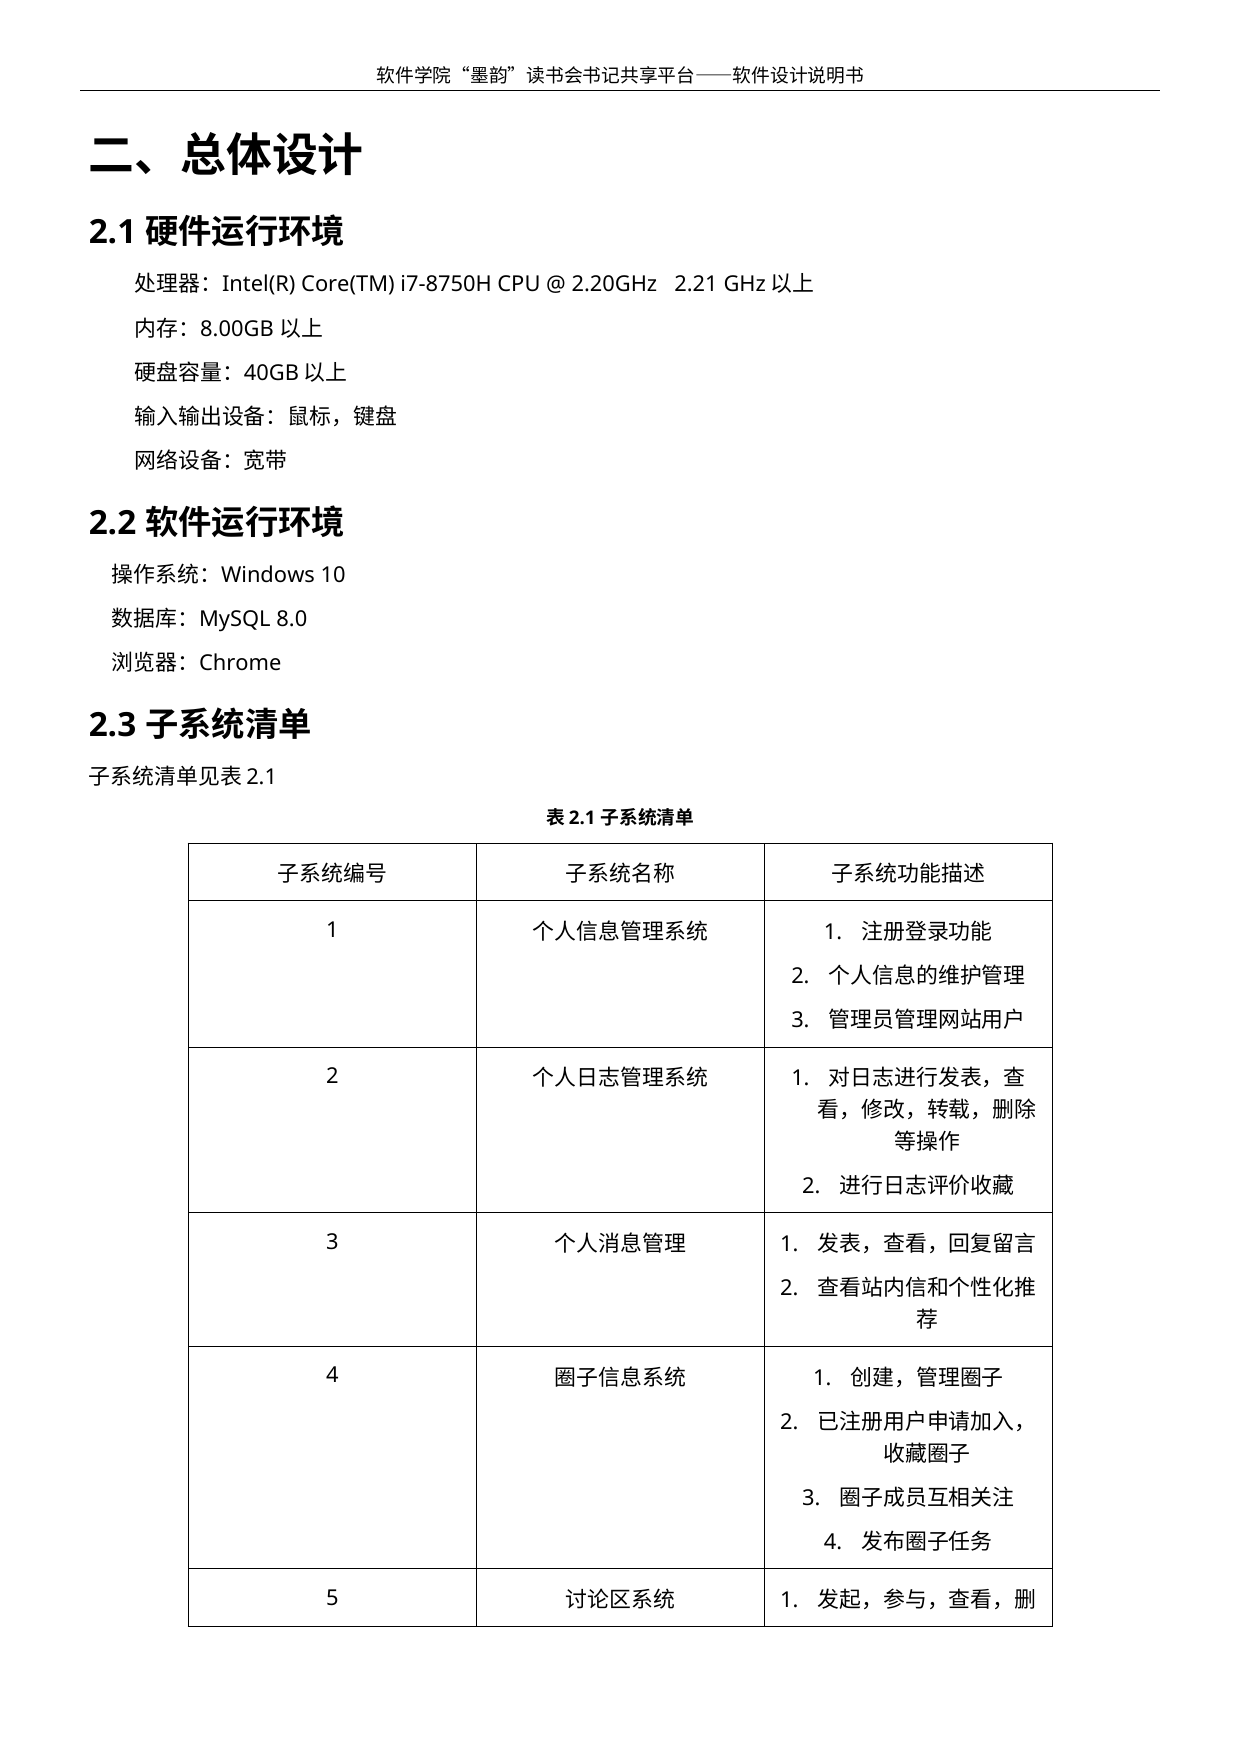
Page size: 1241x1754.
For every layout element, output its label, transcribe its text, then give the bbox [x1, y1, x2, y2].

text 操作系统：Windows 10 [88, 557, 1152, 588]
table_cell 创建，管理圈子 已注册用户申请加入，收藏圈子 圈子成员互相关注 发布圈子任务 [765, 1347, 1052, 1568]
text 处理器：Intel(R) Core(TM) i7-8750H CPU @ 2.20GHz 2.21 GHz以上 [88, 266, 1152, 298]
table_cell 个人信息管理系统 [477, 901, 764, 1047]
table_cell 3 [189, 1213, 476, 1346]
text 浏览器：Chrome [88, 645, 1152, 677]
table_cell 4 [189, 1347, 476, 1568]
text 网络设备：宽带 [88, 443, 1152, 475]
text 内存：8.00GB 以上 [88, 311, 1152, 342]
table_cell 发表，查看，回复留言 查看站内信和个性化推荐 [765, 1213, 1052, 1346]
table_cell 1 [189, 901, 476, 1047]
text 子系统清单见表2.1 [88, 759, 1152, 791]
table_cell 讨论区系统 [477, 1569, 764, 1626]
table_cell 5 [189, 1569, 476, 1626]
subtitle 二、总体设计 [88, 118, 1152, 184]
table_cell 注册登录功能 个人信息的维护管理 管理员管理网站用户 [765, 901, 1052, 1047]
table_header 子系统名称 [477, 844, 764, 900]
table_cell 圈子信息系统 [477, 1347, 764, 1568]
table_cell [765, 1569, 1052, 1626]
table_header 子系统编号 [189, 844, 476, 900]
subtitle 2.3 子系统清单 [88, 698, 1152, 746]
table_cell 个人日志管理系统 [477, 1048, 764, 1212]
table_cell 2 [189, 1048, 476, 1212]
table_cell 对日志进行发表，查看，修改，转载，删除等操作 进行日志评价收藏 [765, 1048, 1052, 1212]
table_cell 个人消息管理 [477, 1213, 764, 1346]
subtitle 2.2 软件运行环境 [88, 496, 1152, 544]
text 表2.1 子系统清单 [88, 803, 1152, 830]
text 输入输出设备：鼠标，键盘 [88, 399, 1152, 431]
text 数据库：MySQL 8.0 [88, 601, 1152, 633]
subtitle 2.1 硬件运行环境 [88, 205, 1152, 254]
table_header 子系统功能描述 [765, 844, 1052, 900]
text 硬盘容量：40GB以上 [88, 355, 1152, 387]
